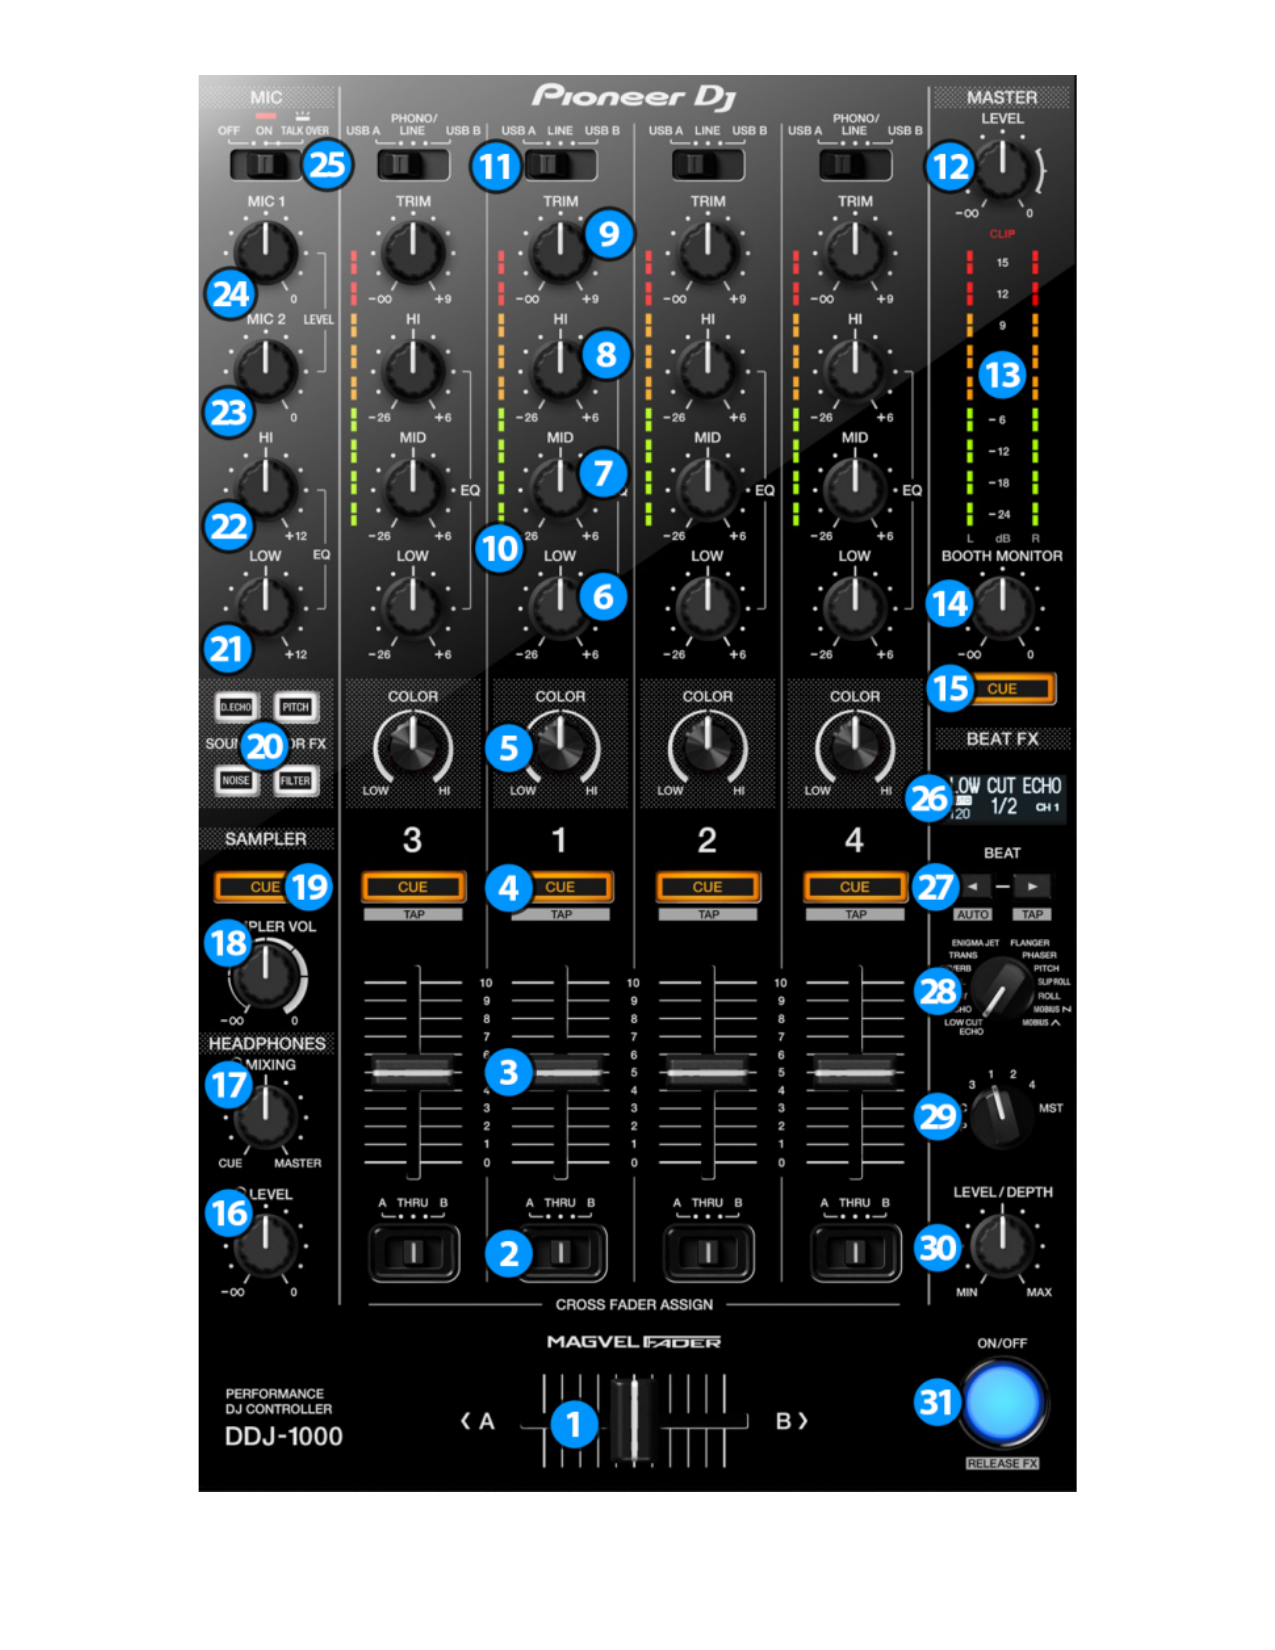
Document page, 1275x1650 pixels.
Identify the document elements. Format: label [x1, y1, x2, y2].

picture [198, 75, 1077, 1492]
